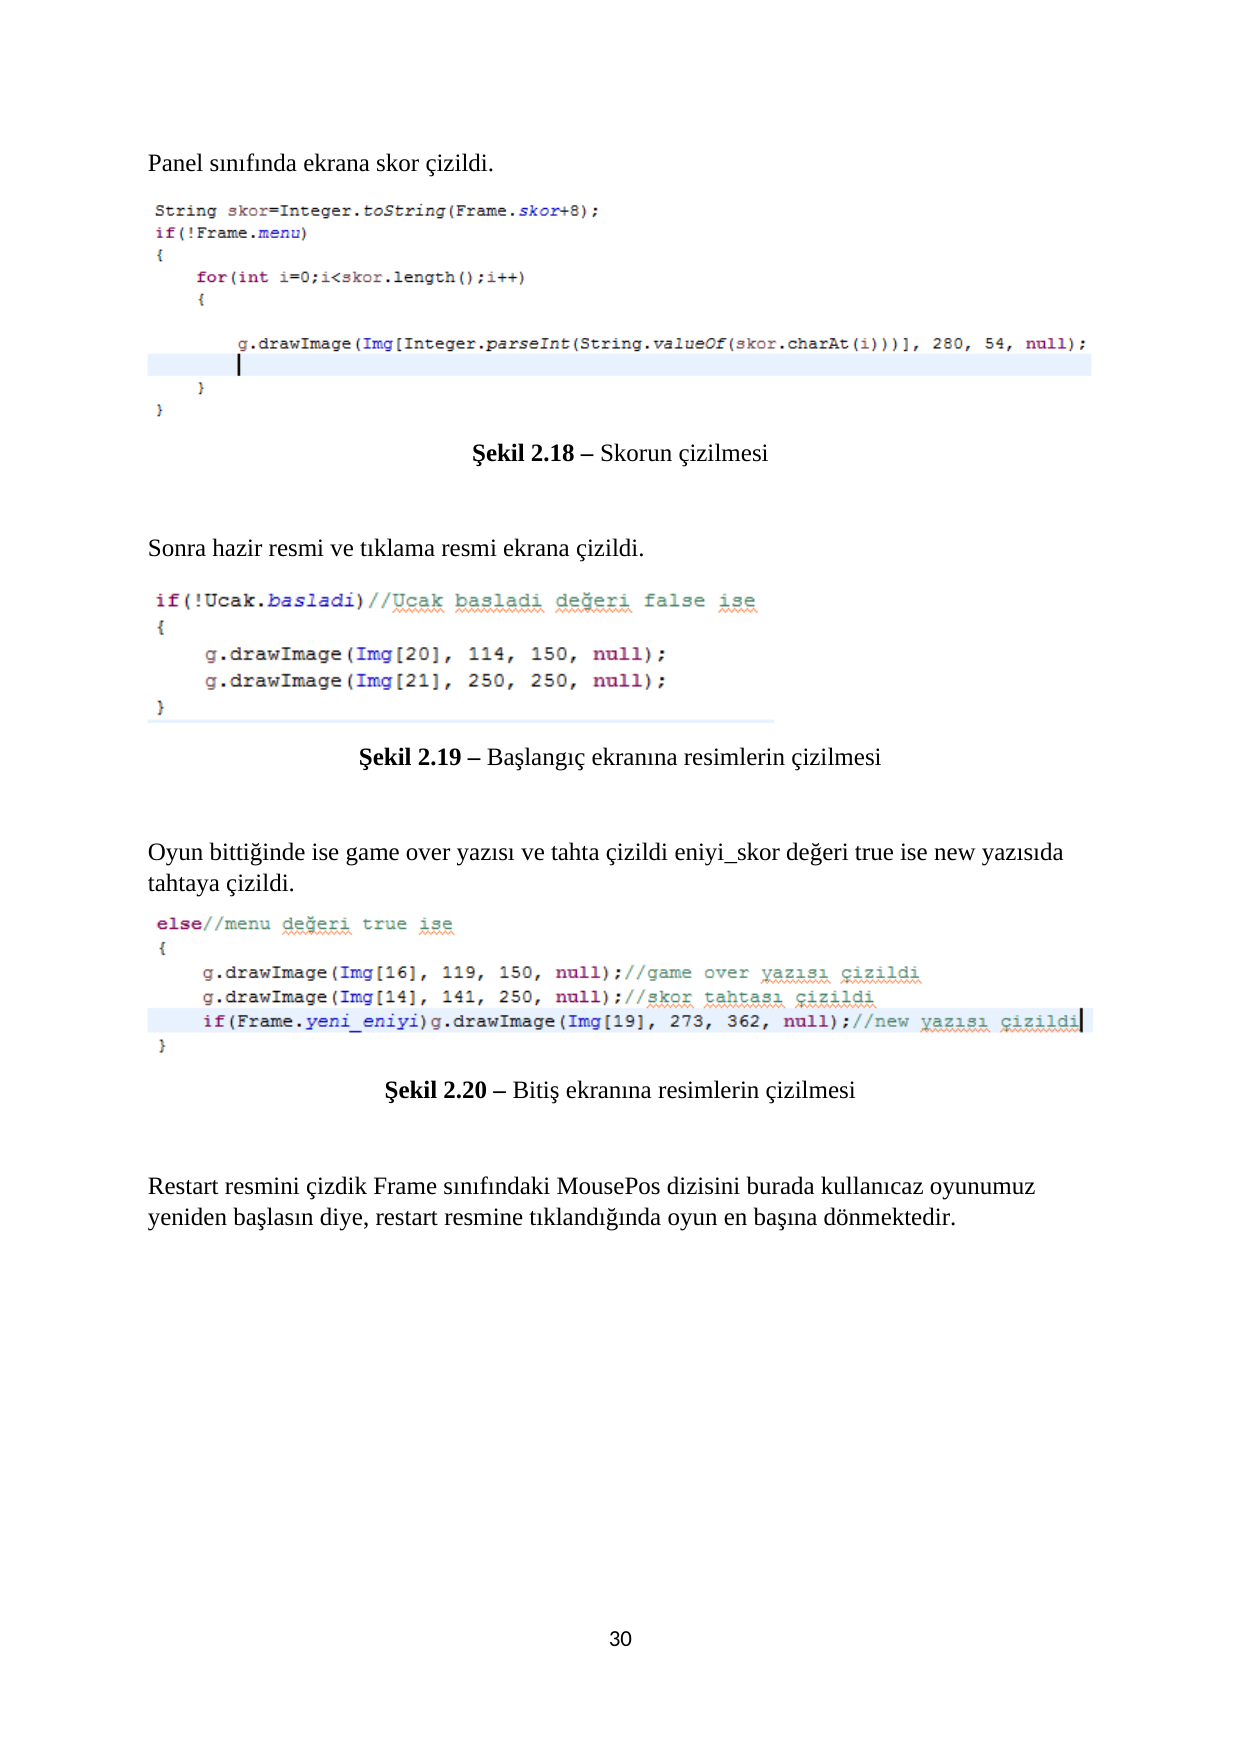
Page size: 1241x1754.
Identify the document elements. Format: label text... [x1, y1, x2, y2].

text Şekil 2.20 – Bitiş ekranına resimlerin çizilmesi [148, 1075, 1093, 1104]
picture [147, 580, 775, 723]
text Oyun bittiğinde ise game over yazısı ve tahta çizildi eniyi_skor değeri true ise new yazısıda tahtaya çizildi. [148, 837, 1093, 897]
text Panel sınıfında ekrana skor çizildi. [148, 148, 1093, 176]
text Restart resmini çizdik Frame sınıfındaki MousePos dizisini burada kullanıcaz oyunumuz yeniden başlasın diye, restart resmine tıklandığında oyun en başına dönmektedir. [148, 1171, 1093, 1231]
picture [147, 195, 1092, 419]
text Sonra hazir resmi ve tıklama resmi ekrana çizildi. [148, 533, 1093, 562]
picture [147, 916, 1093, 1057]
text Şekil 2.19 – Başlangıç ekranına resimlerin çizilmesi [148, 742, 1093, 771]
text Şekil 2.18 – Skorun çizilmesi [148, 438, 1093, 466]
